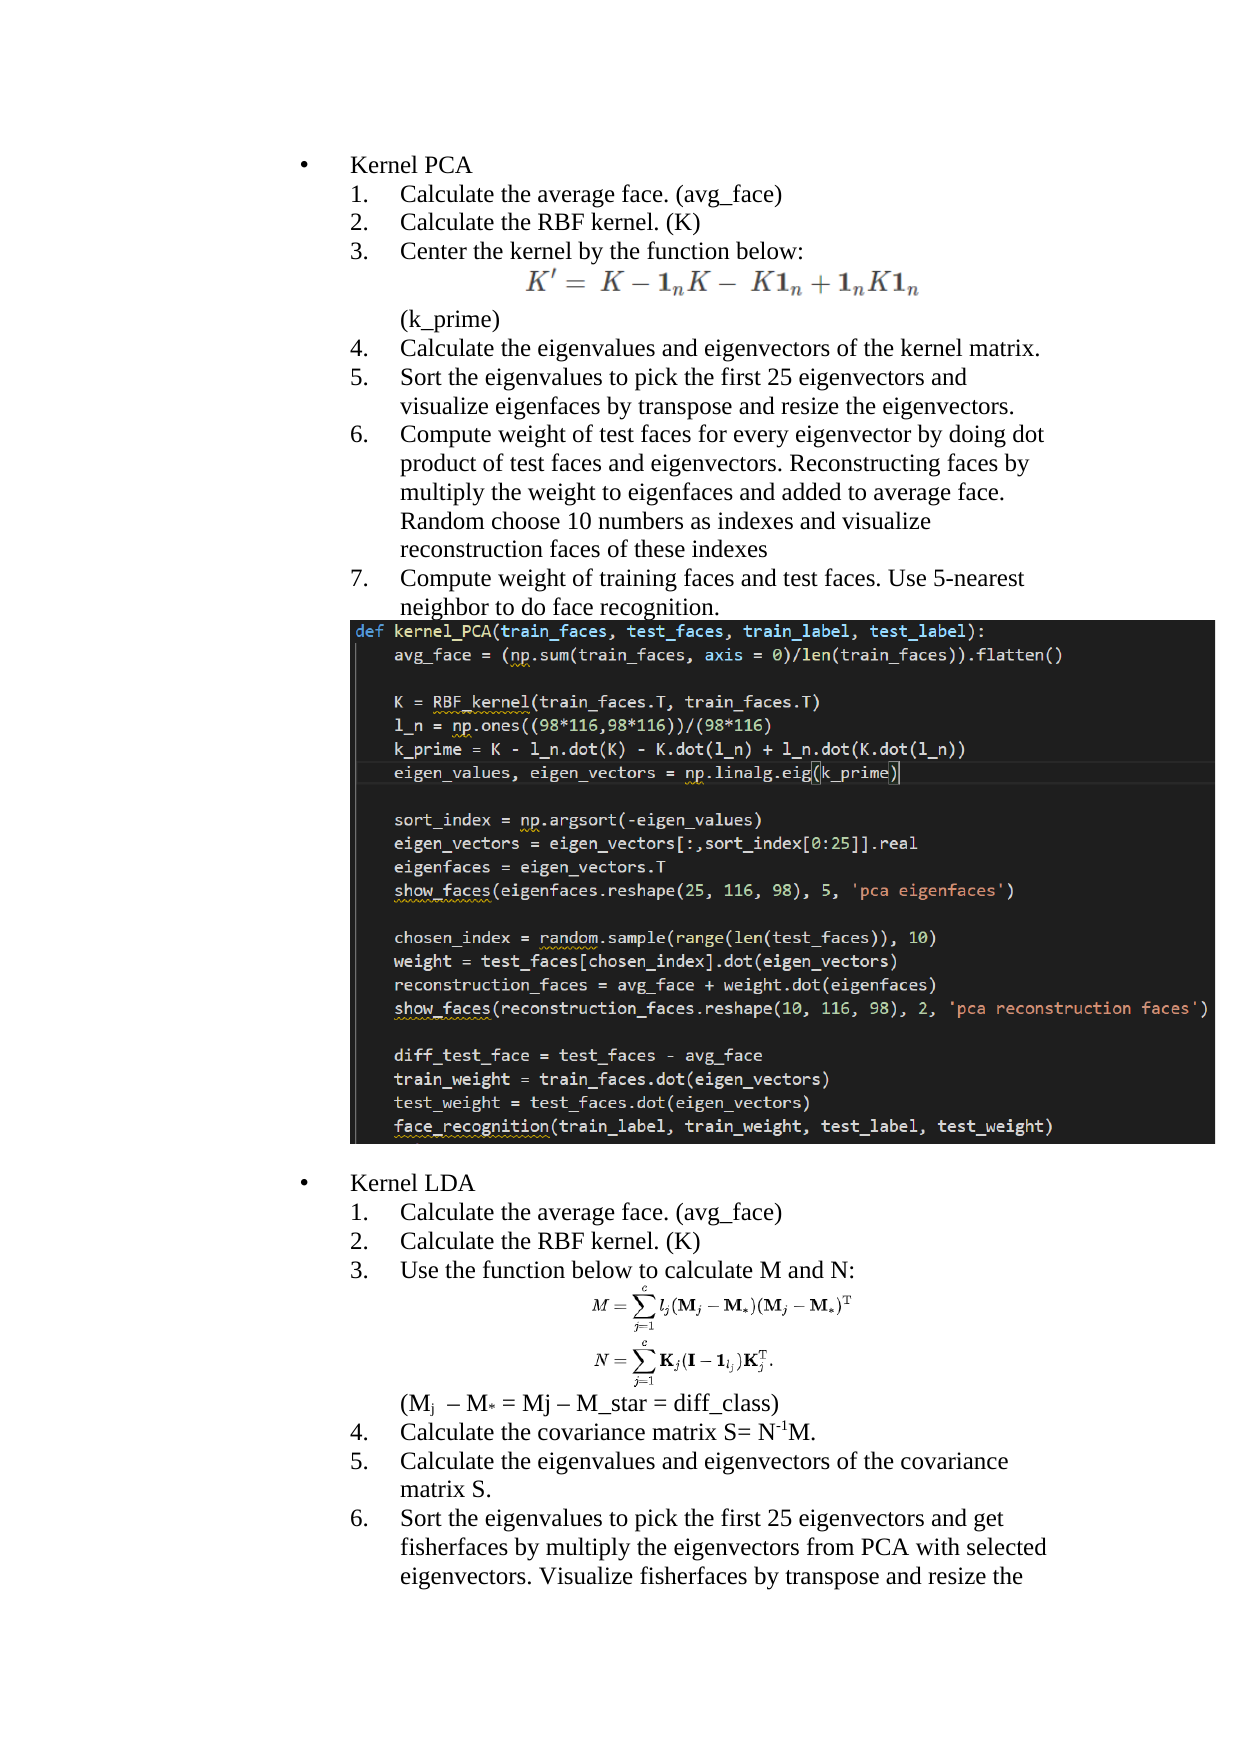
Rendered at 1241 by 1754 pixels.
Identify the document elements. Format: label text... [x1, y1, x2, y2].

list Calculate the eigenvalues and eigenvectors of the kernel matrix. [350, 333, 1053, 362]
picture [350, 620, 1216, 1144]
list Calculate the covariance matrix S= N-1M. [350, 1417, 1053, 1446]
list Calculate the eigenvalues and eigenvectors of the covariance matrix S. [350, 1446, 1053, 1503]
list (k_prime) [400, 304, 1053, 333]
list Calculate the RBF kernel. (K) [350, 207, 1053, 236]
list Calculate the RBF kernel. (K) [350, 1226, 1053, 1255]
picture [588, 1283, 864, 1389]
list (Mj – M* = Mj – M_star = diff_class) [400, 1388, 1053, 1417]
list Compute weight of test faces for every eigenvector by doing dot product of test faces and eigenvectors. Reconstructing faces by multiply the weight to eigenfaces and added to average face. Random choose 10 numbers as indexes and visualize reconstruction faces of these indexes [350, 419, 1053, 563]
list Use the function below to calculate M and N: [350, 1255, 1053, 1283]
list Compute weight of training faces and test faces. Use 5-nearest neighbor to do face recognition. [350, 563, 1053, 620]
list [350, 1503, 1053, 1589]
list Center the kernel by the function below: [350, 236, 1053, 265]
picture [525, 265, 928, 305]
list Calculate the average face. (avg_face) [350, 1197, 1053, 1226]
list Kernel LDA [300, 1168, 1053, 1197]
list Kernel PCA [300, 150, 1053, 179]
list Calculate the average face. (avg_face) [350, 179, 1053, 207]
list Sort the eigenvalues to pick the first 25 eigenvectors and visualize eigenfaces by transpose and resize the eigenvectors. [350, 362, 1053, 419]
